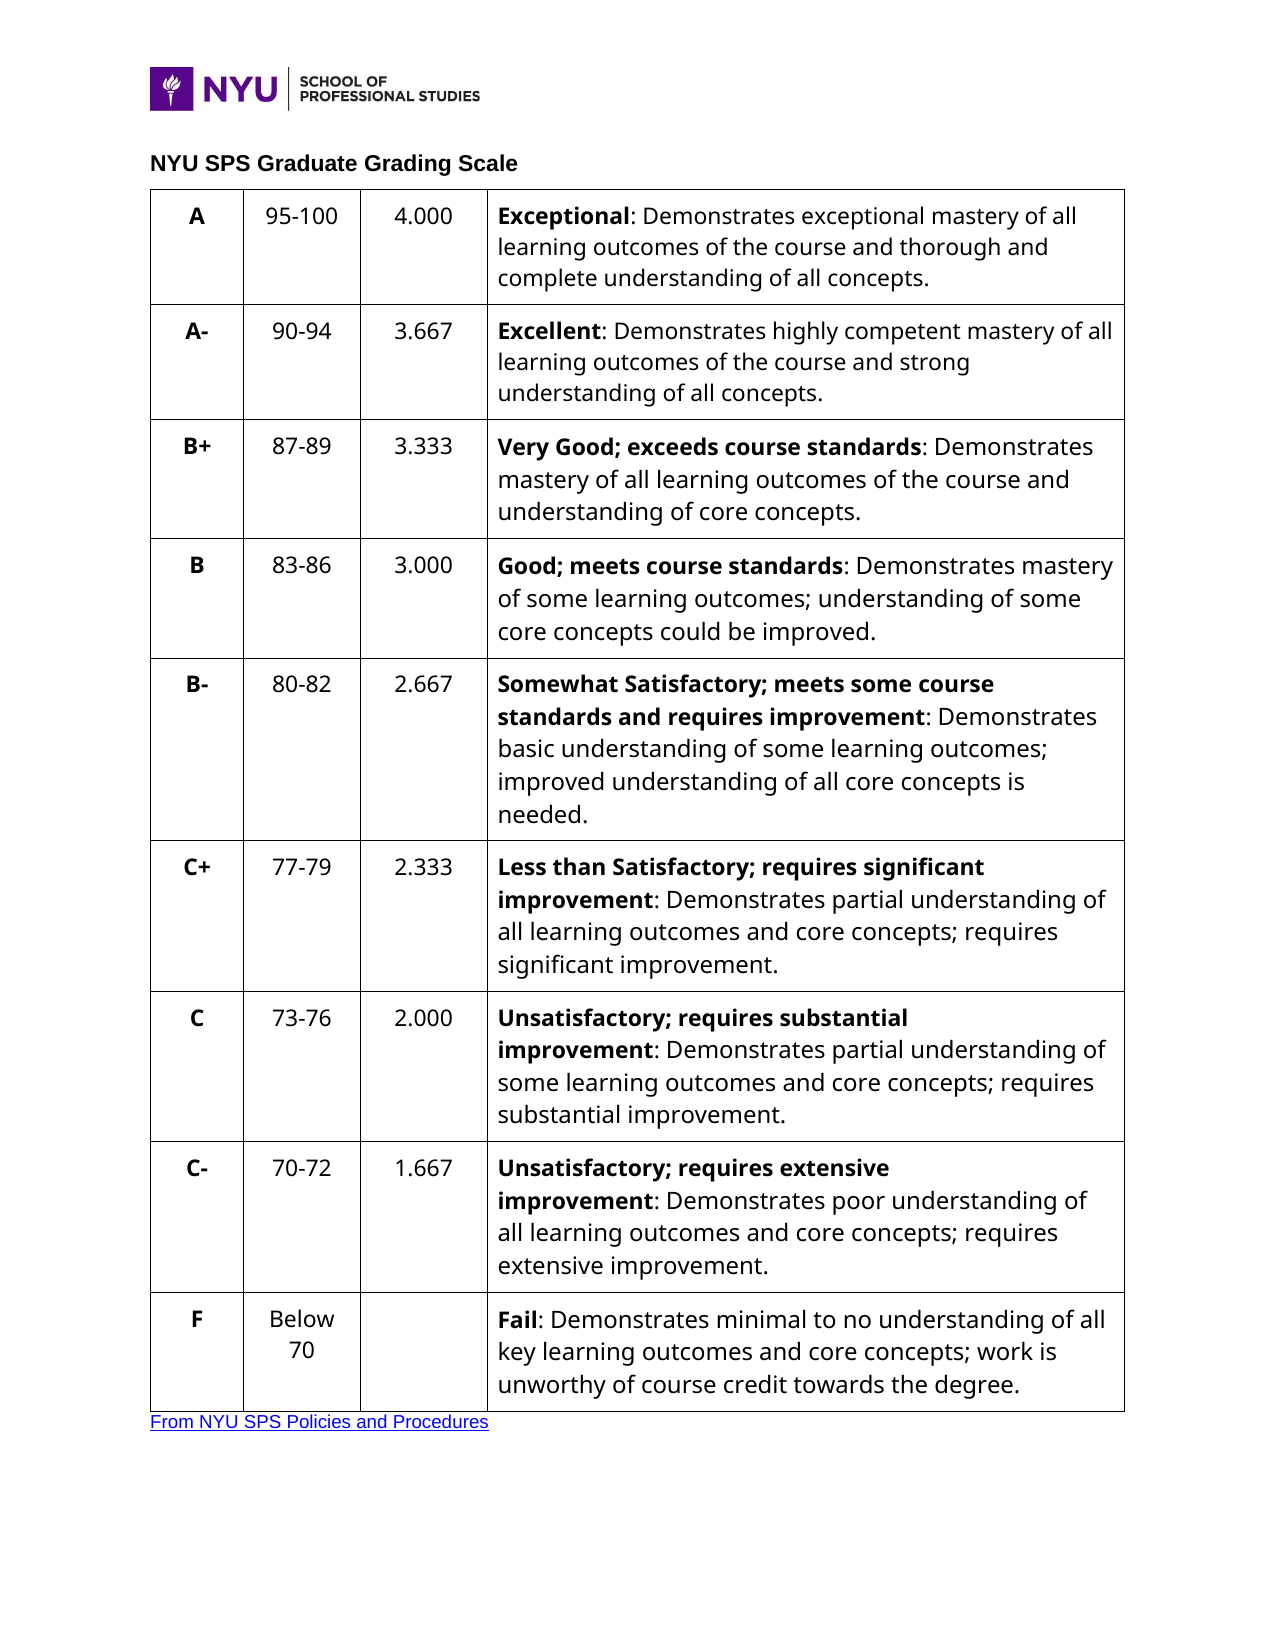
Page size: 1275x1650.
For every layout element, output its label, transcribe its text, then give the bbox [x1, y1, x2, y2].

table_cell 1.667 [361, 1142, 487, 1292]
table_cell Somewhat Satisfactory; meets some course standards and requires improvement: Demonstrates basic understanding of some learning outcomes; improved understanding of all core concepts is needed. [488, 659, 1124, 840]
picture [150, 67, 480, 111]
table_cell Unsatisfactory; requires substantial improvement: Demonstrates partial understanding of some learning outcomes and core concepts; requires substantial improvement. [488, 992, 1124, 1141]
table_cell 3.333 [361, 420, 487, 538]
table_cell C- [151, 1142, 243, 1292]
table_cell C+ [151, 841, 243, 991]
table_header A [151, 190, 243, 304]
table_cell 83-86 [244, 539, 360, 657]
table_cell Unsatisfactory; requires extensive improvement: Demonstrates poor understanding of all learning outcomes and core concepts; requires extensive improvement. [488, 1142, 1124, 1292]
table_cell 80-82 [244, 659, 360, 840]
table_cell 77-79 [244, 841, 360, 991]
table_cell 2.000 [361, 992, 487, 1141]
table_cell 3.667 [361, 305, 487, 419]
table_cell 90-94 [244, 305, 360, 419]
table_cell 70-72 [244, 1142, 360, 1292]
table_cell Fail: Demonstrates minimal to no understanding of all key learning outcomes and core concepts; work is unworthy of course credit towards the degree. [488, 1293, 1124, 1411]
table_cell A- [151, 305, 243, 419]
table_cell [361, 1293, 487, 1411]
table_cell 3.000 [361, 539, 487, 657]
table_cell B+ [151, 420, 243, 538]
table_cell F [151, 1293, 243, 1411]
table_cell Very Good; exceeds course standards: Demonstrates mastery of all learning outcomes of the course and understanding of core concepts. [488, 420, 1124, 538]
table_cell Excellent: Demonstrates highly competent mastery of all learning outcomes of the course and strong understanding of all concepts. [488, 305, 1124, 419]
table_cell Below 70 [244, 1293, 360, 1411]
table_header Exceptional: Demonstrates exceptional mastery of all learning outcomes of the course and thorough and complete understanding of all concepts. [488, 190, 1124, 304]
table_cell C [151, 992, 243, 1141]
table_cell B- [151, 659, 243, 840]
text From NYU SPS Policies and Procedures [150, 1412, 1125, 1433]
table_header 4.000 [361, 190, 487, 304]
table_cell Good; meets course standards: Demonstrates mastery of some learning outcomes; understanding of some core concepts could be improved. [488, 539, 1124, 657]
table_cell 2.667 [361, 659, 487, 840]
table_cell 73-76 [244, 992, 360, 1141]
table_cell 2.333 [361, 841, 487, 991]
table_cell 87-89 [244, 420, 360, 538]
table_cell B [151, 539, 243, 657]
text NYU SPS Graduate Grading Scale [150, 150, 1125, 176]
table_header 95-100 [244, 190, 360, 304]
table_cell Less than Satisfactory; requires significant improvement: Demonstrates partial understanding of all learning outcomes and core concepts; requires significant improvement. [488, 841, 1124, 991]
